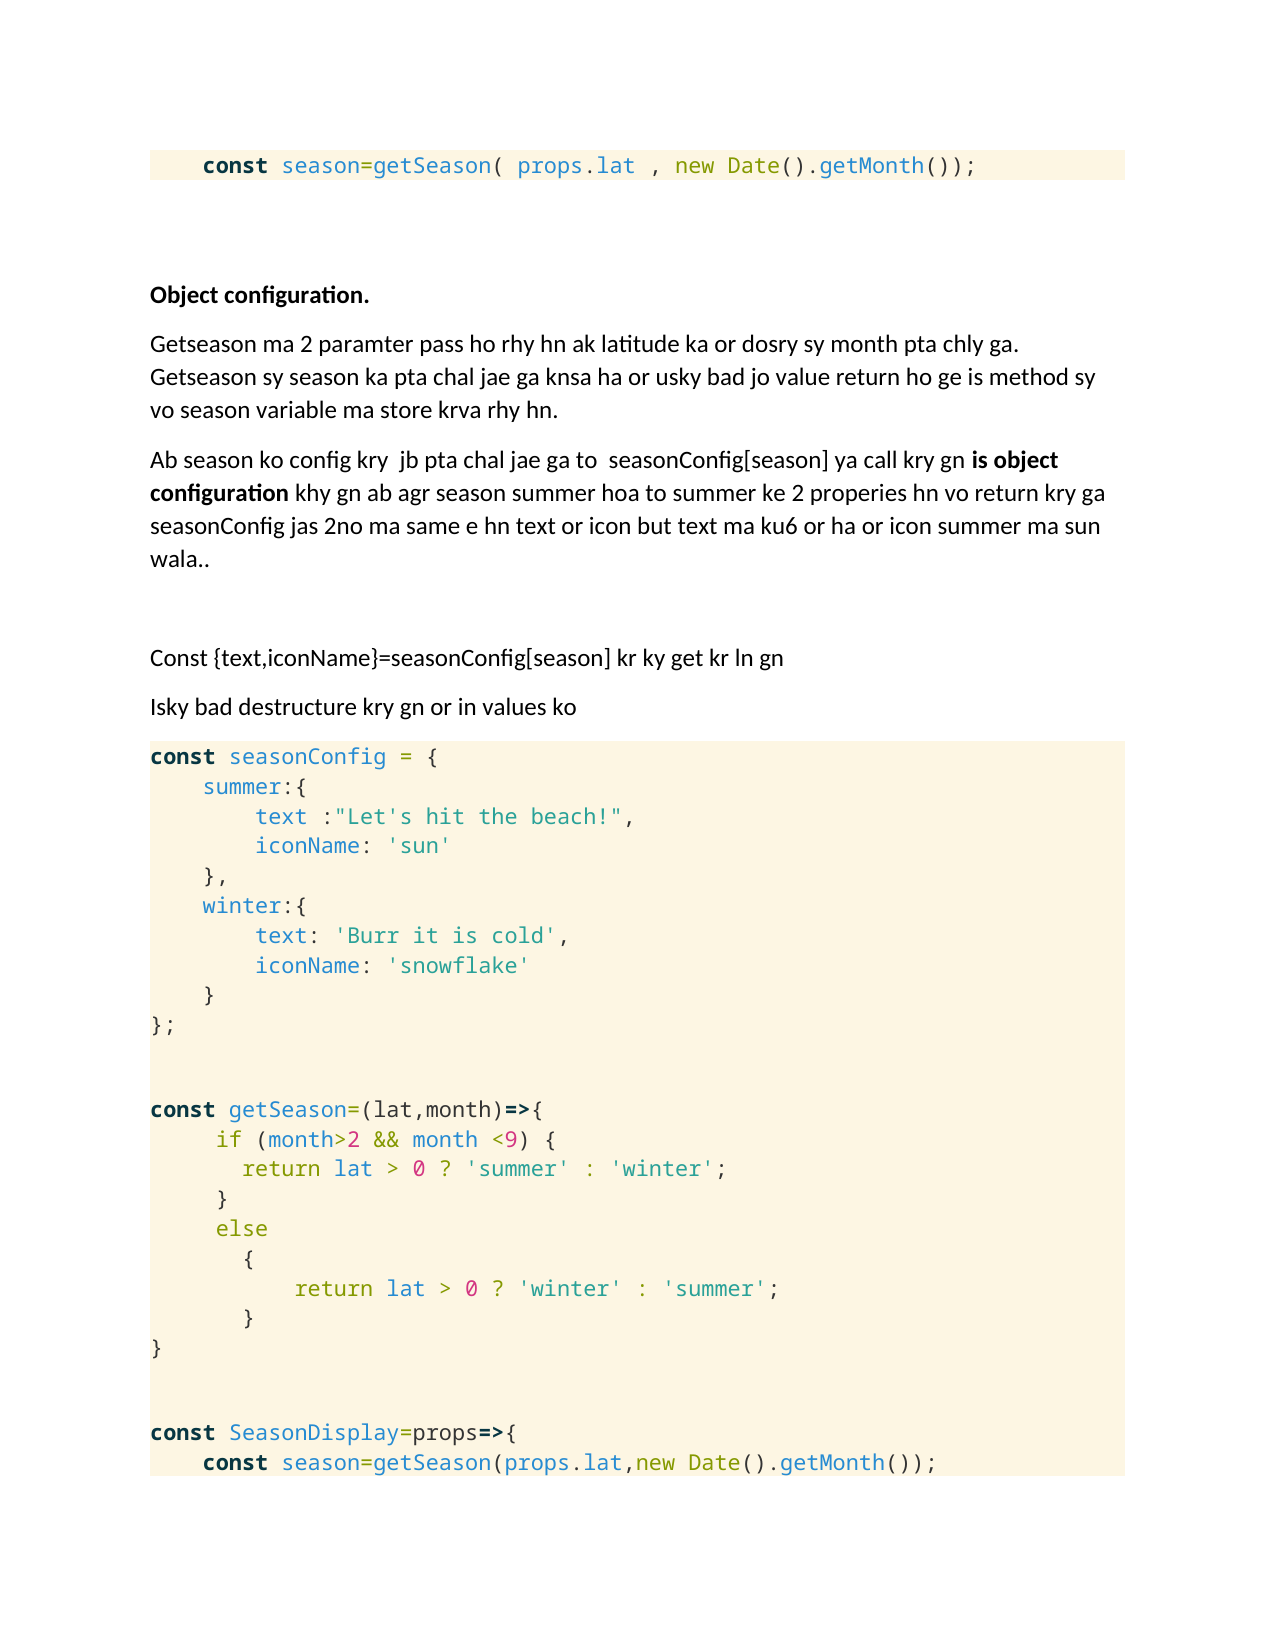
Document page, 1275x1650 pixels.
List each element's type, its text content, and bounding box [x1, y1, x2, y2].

text iconName: 'sun' [150, 830, 1125, 860]
text { [150, 1243, 1125, 1272]
text } [150, 1183, 1125, 1213]
text const season=getSeason(props.lat,new Date().getMonth()); [150, 1446, 1125, 1476]
text }, [150, 860, 1125, 890]
text } [150, 1332, 1125, 1362]
text const getSeason=(lat,month)=>{ [150, 1094, 1125, 1123]
text Ab season ko config kry jb pta chal jae ga to seasonConfig[season] ya call kry gn is object configuration khy gn ab agr season summer hoa to summer ke 2 properies hn vo return kry ga seasonConfig jas 2no ma same e hn text or icon but text ma ku6 or ha or icon summer ma sun wala.. [150, 444, 1125, 573]
text const SeasonDisplay=props=>{ [150, 1417, 1125, 1446]
text }; [150, 1009, 1125, 1039]
text summer:{ [150, 771, 1125, 801]
text Object configuration. [150, 279, 1125, 309]
text Const {text,iconName}=seasonConfig[season] kr ky get kr ln gn [150, 642, 1125, 672]
text winter:{ [150, 890, 1125, 920]
text Getseason ma 2 paramter pass ho rhy hn ak latitude ka or dosry sy month pta chly ga. Getseason sy season ka pta chal jae ga knsa ha or usky bad jo value return ho ge is method sy vo season variable ma store krva rhy hn. [150, 328, 1125, 425]
text text: 'Burr it is cold', [150, 920, 1125, 949]
text } [150, 979, 1125, 1009]
text iconName: 'snowflake' [150, 949, 1125, 979]
text return lat > 0 ? 'summer' : 'winter'; [150, 1153, 1125, 1183]
text else [150, 1213, 1125, 1243]
text Isky bad destructure kry gn or in values ko [150, 691, 1125, 722]
text if (month>2 && month <9) { [150, 1123, 1125, 1153]
text const season=getSeason( props.lat , new Date().getMonth()); [150, 150, 1125, 180]
text text :"Let's hit the beach!", [150, 801, 1125, 830]
text const seasonConfig = { [150, 741, 1125, 771]
text return lat > 0 ? 'winter' : 'summer'; [150, 1272, 1125, 1302]
text } [150, 1302, 1125, 1332]
